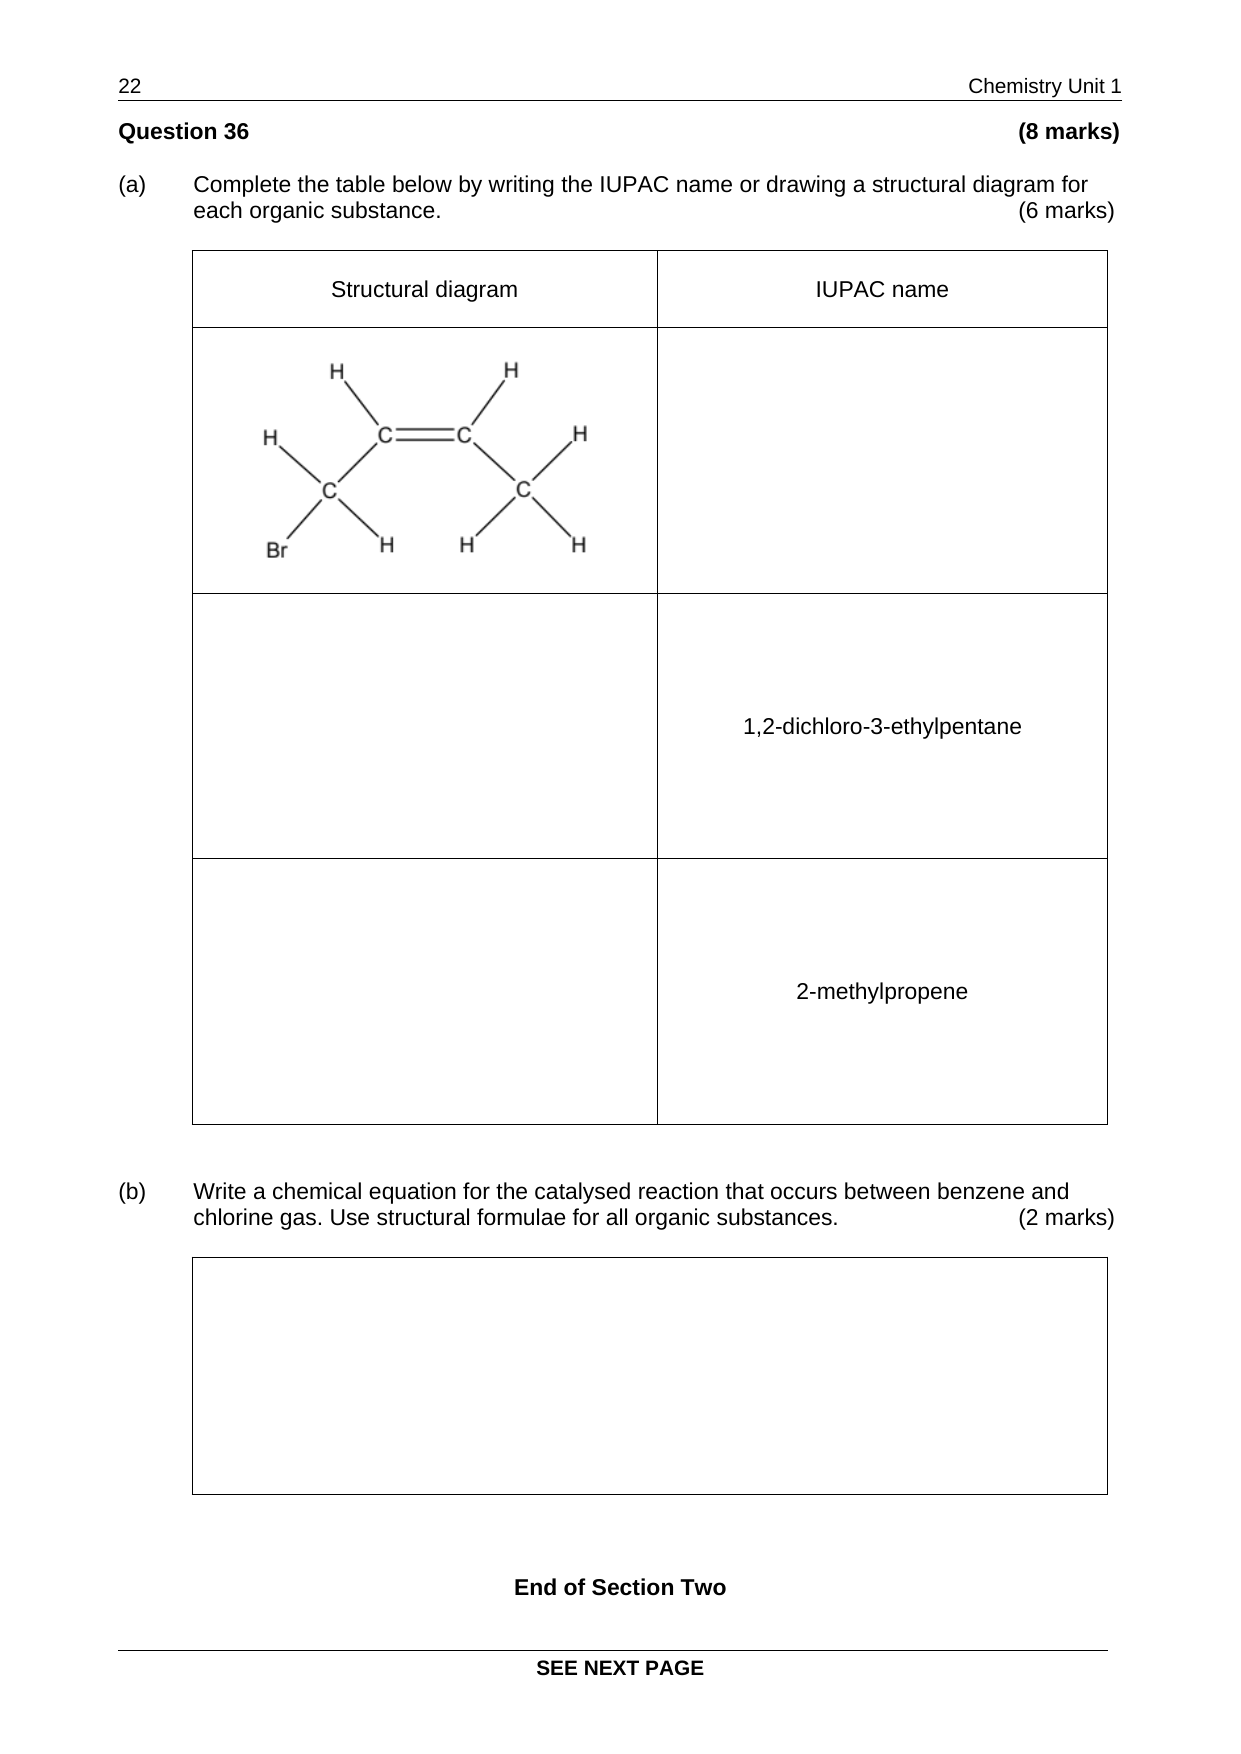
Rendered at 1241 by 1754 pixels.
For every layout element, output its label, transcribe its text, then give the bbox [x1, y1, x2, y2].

table_header [193, 1258, 1107, 1494]
table_cell [193, 328, 657, 592]
table_cell 2-methylpropene [658, 859, 1107, 1124]
table_header Structural diagram [193, 251, 657, 327]
table_cell 1,2-dichloro-3-ethylpentane [658, 594, 1107, 858]
table_header IUPAC name [658, 251, 1107, 327]
table_cell [193, 859, 657, 1124]
text Question 36 (8 marks) [118, 118, 1122, 144]
table_cell [193, 594, 657, 858]
text (a) Complete the table below by writing the IUPAC name or drawing a structural diagram for each organic substance. (6 marks) [118, 171, 1122, 223]
table_cell [658, 328, 1107, 592]
text (b) Write a chemical equation for the catalysed reaction that occurs between benzene and chlorine gas. Use structural formulae for all organic substances. (2 marks) [118, 1178, 1122, 1230]
text End of Section Two [118, 1574, 1122, 1600]
